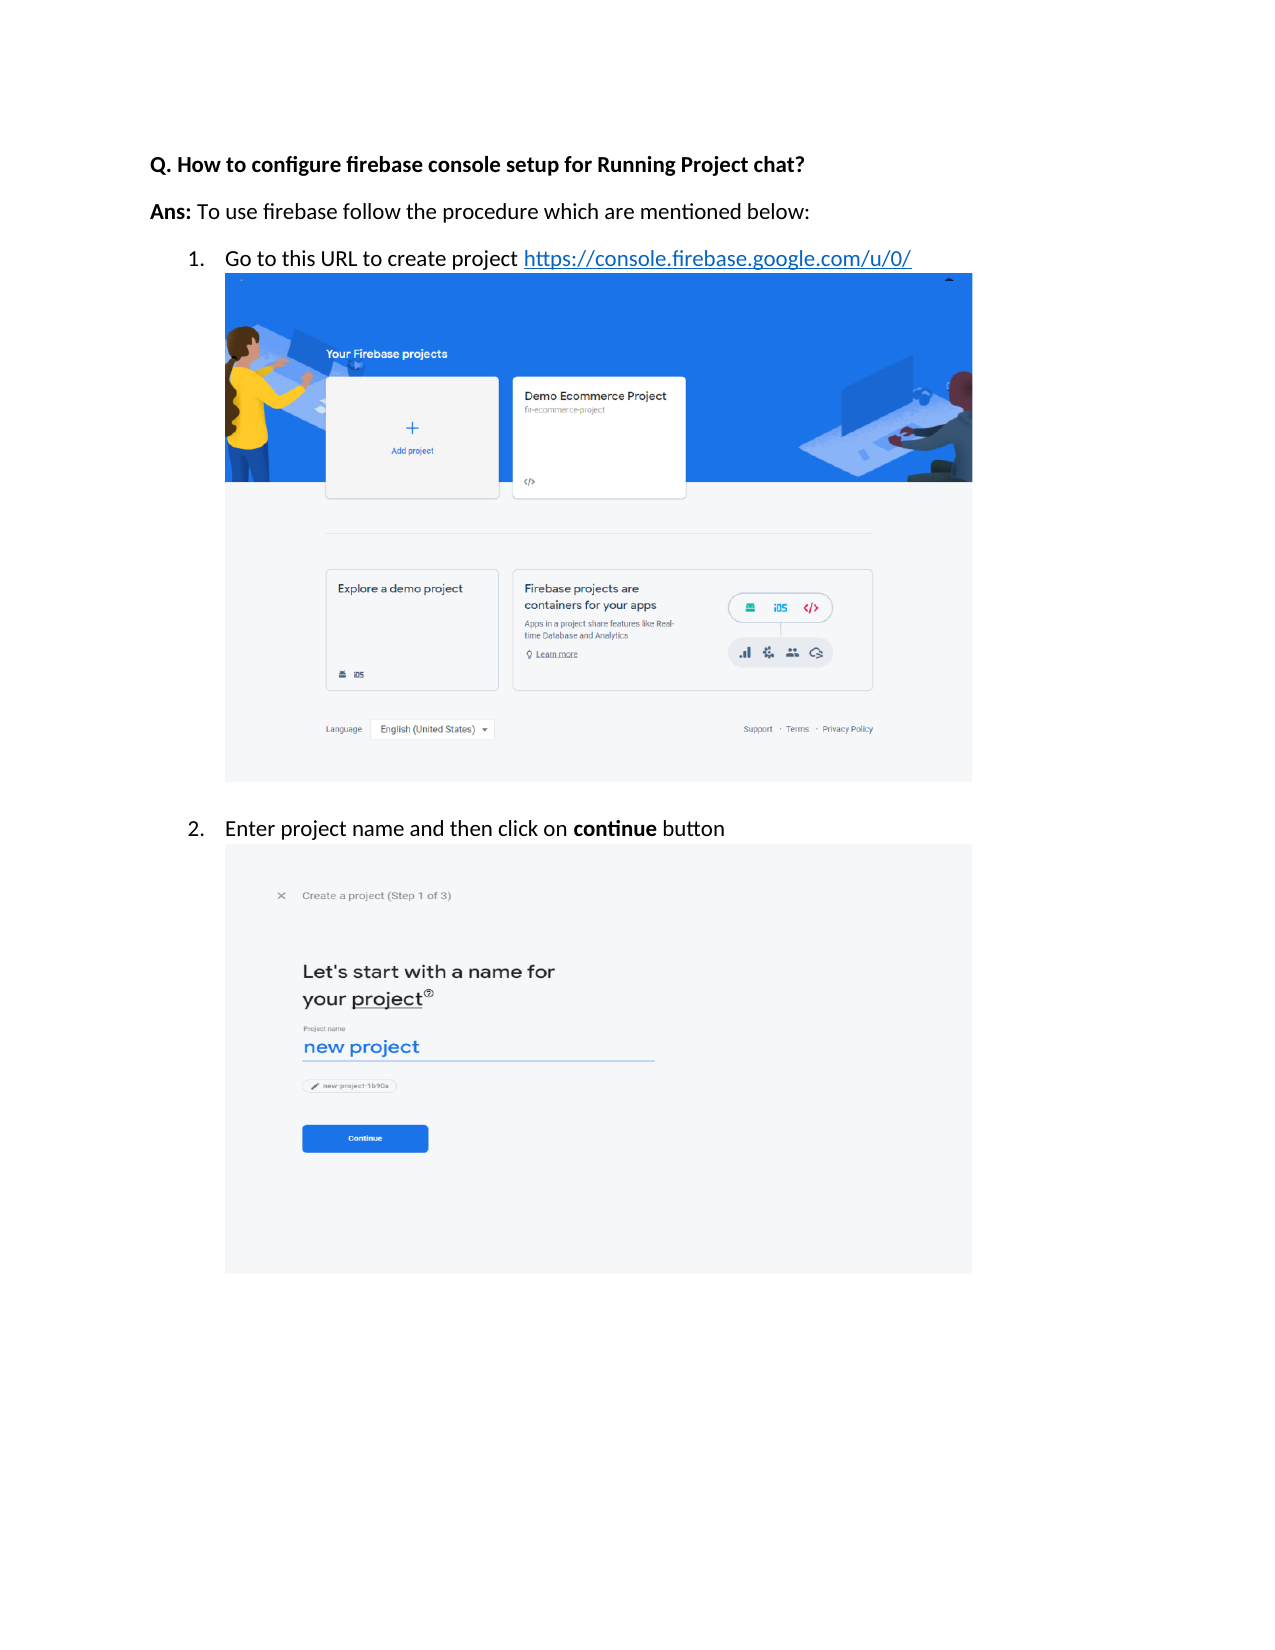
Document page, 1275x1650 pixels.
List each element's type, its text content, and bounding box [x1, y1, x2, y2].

picture [225, 273, 973, 782]
list Go to this URL to create project https://console.firebase.google.com/u/0/ [187, 244, 1125, 272]
list Enter project name and then click on continue button [187, 814, 1125, 842]
text Q. How to configure firebase console setup for Running Project chat? [150, 150, 1125, 178]
picture [225, 844, 972, 1274]
text Ans: To use firebase follow the procedure which are mentioned below: [150, 197, 1125, 225]
